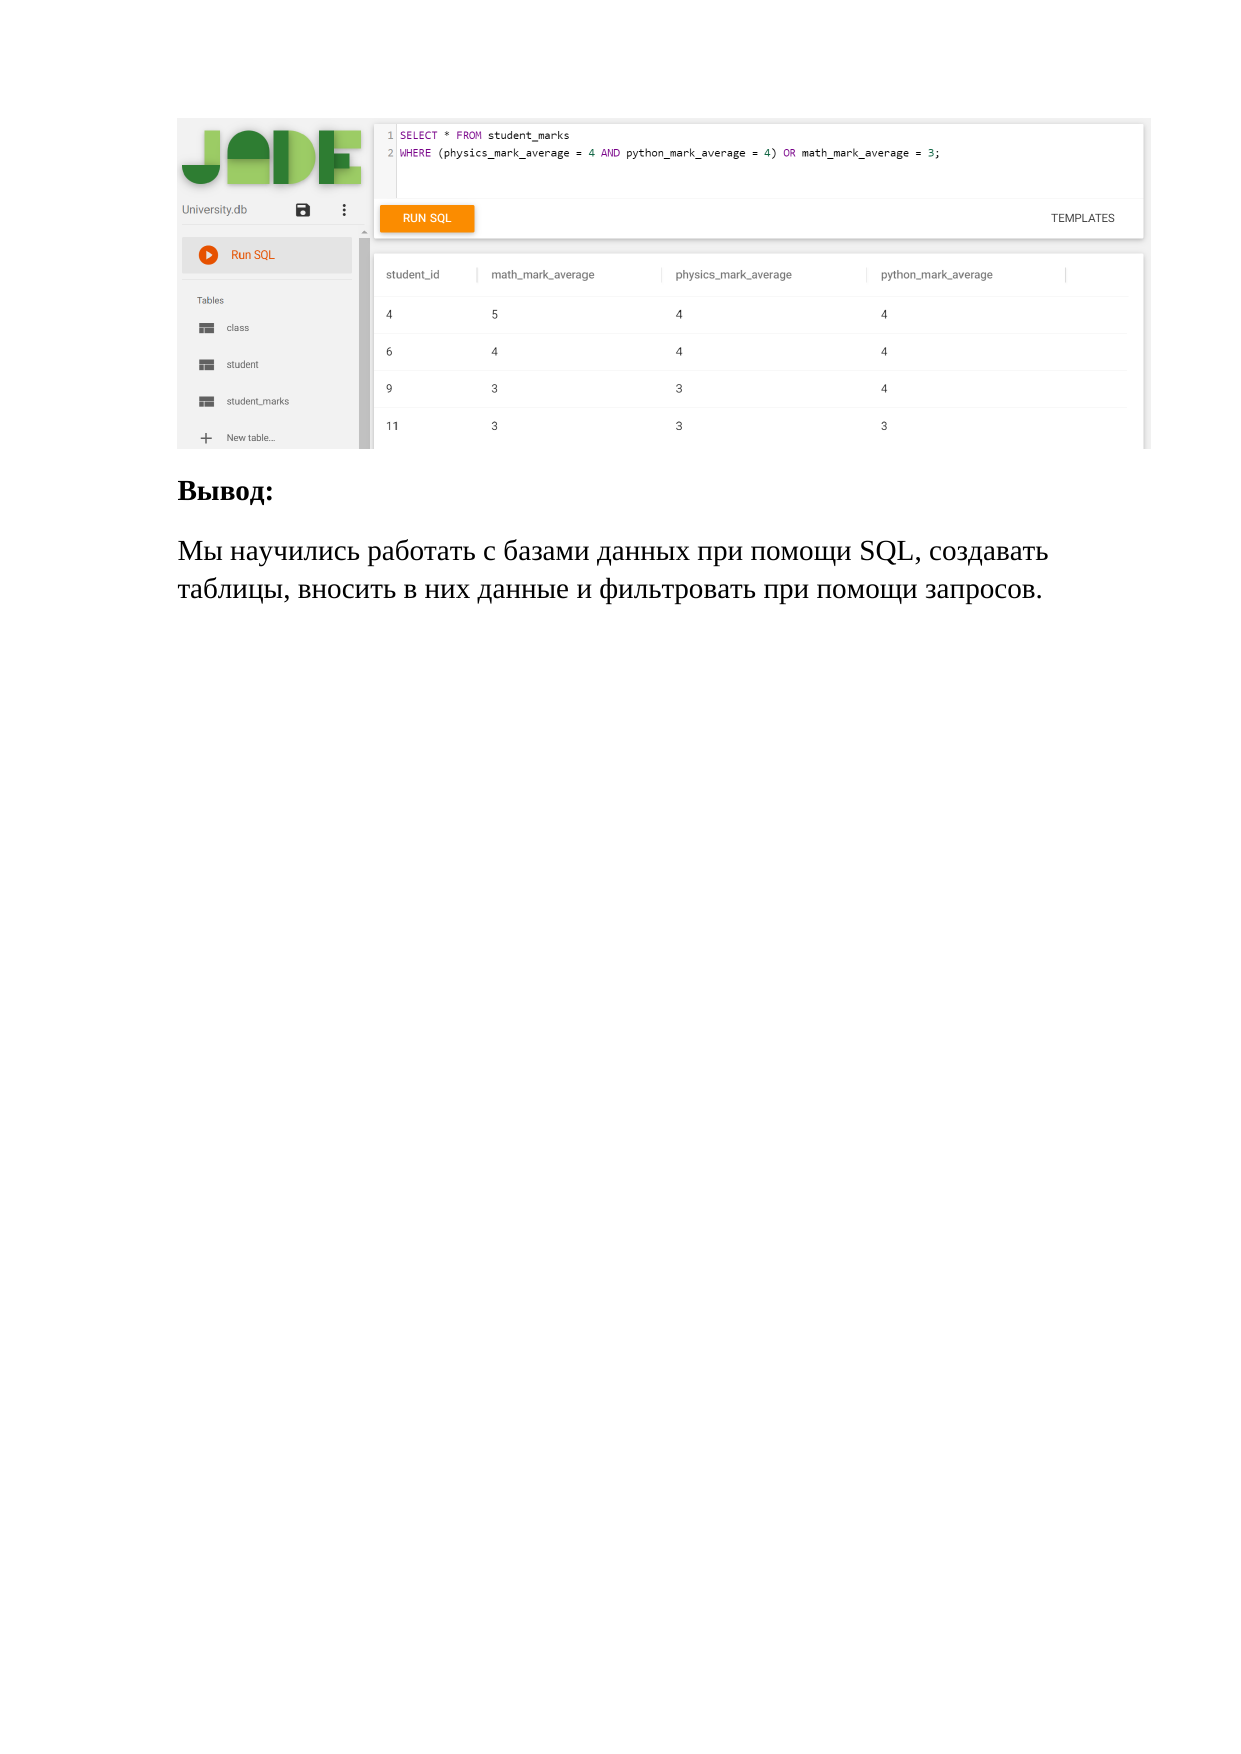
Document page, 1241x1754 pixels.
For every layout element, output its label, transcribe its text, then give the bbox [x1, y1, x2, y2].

text Вывод: [177, 473, 1152, 507]
text Мы научились работать с базами данных при помощи SQL, создавать таблицы, вносить в них данные и фильтровать при помощи запросов. [177, 533, 1152, 605]
picture [177, 118, 1151, 449]
